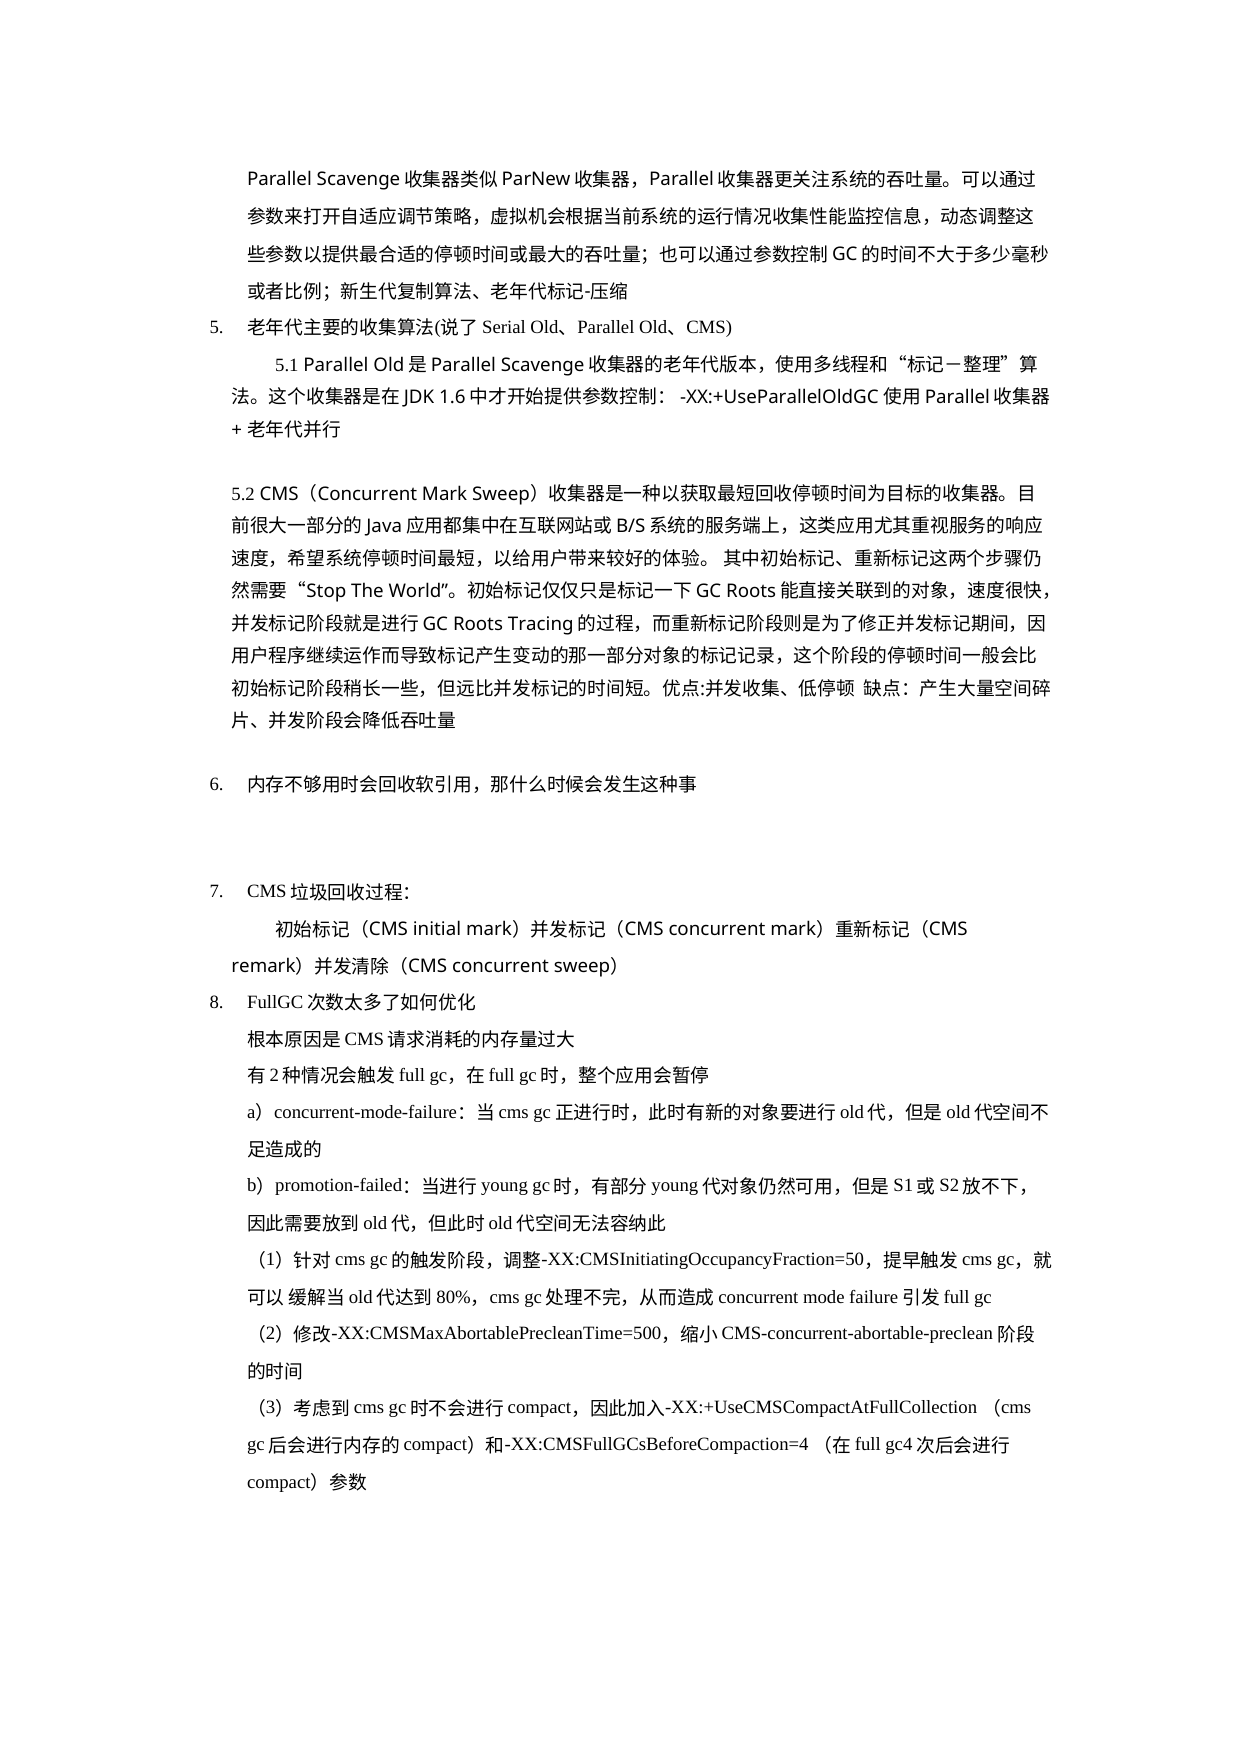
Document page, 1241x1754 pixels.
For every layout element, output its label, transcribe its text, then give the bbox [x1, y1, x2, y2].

text 初始标记（CMS initial mark）并发标记（CMS concurrent mark）重新标记（CMS remark）并发清除（CMS concurrent sweep） [231, 912, 1053, 981]
text 5.1 Parallel Old是Parallel Scavenge收集器的老年代版本，使用多线程和“标记－整理”算法。这个收集器是在JDK 1.6中才开始提供参数控制： -XX:+UseParallelOldGC 使用Parallel收集器+ 老年代并行 [231, 347, 1053, 444]
text （2）修改-XX:CMSMaxAbortablePrecleanTime=500，缩小CMS-concurrent-abortable-preclean阶段 的时间 [247, 1317, 1053, 1386]
list 内存不够用时会回收软引用，那什么时候会发生这种事 [209, 767, 1053, 799]
text 有2种情况会触发full gc，在full gc时，整个应用会暂停 [247, 1058, 1053, 1091]
text Parallel Scavenge收集器类似ParNew收集器，Parallel收集器更关注系统的吞吐量。可以通过参数来打开自适应调节策略，虚拟机会根据当前系统的运行情况收集性能监控信息，动态调整这些参数以提供最合适的停顿时间或最大的吞吐量；也可以通过参数控制GC的时间不大于多少毫秒或者比例；新生代复制算法、老年代标记-压缩 [247, 162, 1053, 306]
list FullGC次数太多了如何优化 [209, 985, 1053, 1018]
list 老年代主要的收集算法(说了Serial Old、Parallel Old、CMS) [209, 310, 1053, 343]
text 根本原因是CMS请求消耗的内存量过大 [247, 1022, 1053, 1054]
text （3）考虑到cms gc时不会进行compact，因此加入-XX:+UseCMSCompactAtFullCollection （cms gc后会进行内存的compact）和-XX:CMSFullGCsBeforeCompaction=4 （在full gc4次后会进行compact）参数 [247, 1391, 1053, 1498]
text b）promotion-failed：当进行young gc时，有部分young代对象仍然可用，但是S1或S2放不下，因此需要放到old代，但此时old代空间无法容纳此 [247, 1169, 1053, 1239]
text 5.2 CMS（Concurrent Mark Sweep）收集器是一种以获取最短回收停顿时间为目标的收集器。目前很大一部分的Java应用都集中在互联网站或B/S系统的服务端上，这类应用尤其重视服务的响应速度，希望系统停顿时间最短，以给用户带来较好的体验。 其中初始标记、重新标记这两个步骤仍然需要“Stop The World”。初始标记仅仅只是标记一下GC Roots能直接关联到的对象，速度很快，并发标记阶段就是进行GC Roots Tracing的过程，而重新标记阶段则是为了修正并发标记期间，因用户程序继续运作而导致标记产生变动的那一部分对象的标记记录，这个阶段的停顿时间一般会比初始标记阶段稍长一些，但远比并发标记的时间短。优点:并发收集、低停顿 缺点：产生大量空间碎片、并发阶段会降低吞吐量 [231, 476, 1053, 736]
text a）concurrent-mode-failure：当cms gc正进行时，此时有新的对象要进行old代，但是old代空间不足造成的 [247, 1095, 1053, 1165]
text （1）针对cms gc的触发阶段，调整-XX:CMSInitiatingOccupancyFraction=50，提早触发cms gc，就可以 缓解当old代达到80%，cms gc处理不完，从而造成concurrent mode failure引发full gc [247, 1243, 1053, 1313]
list CMS垃圾回收过程： [209, 875, 1053, 907]
